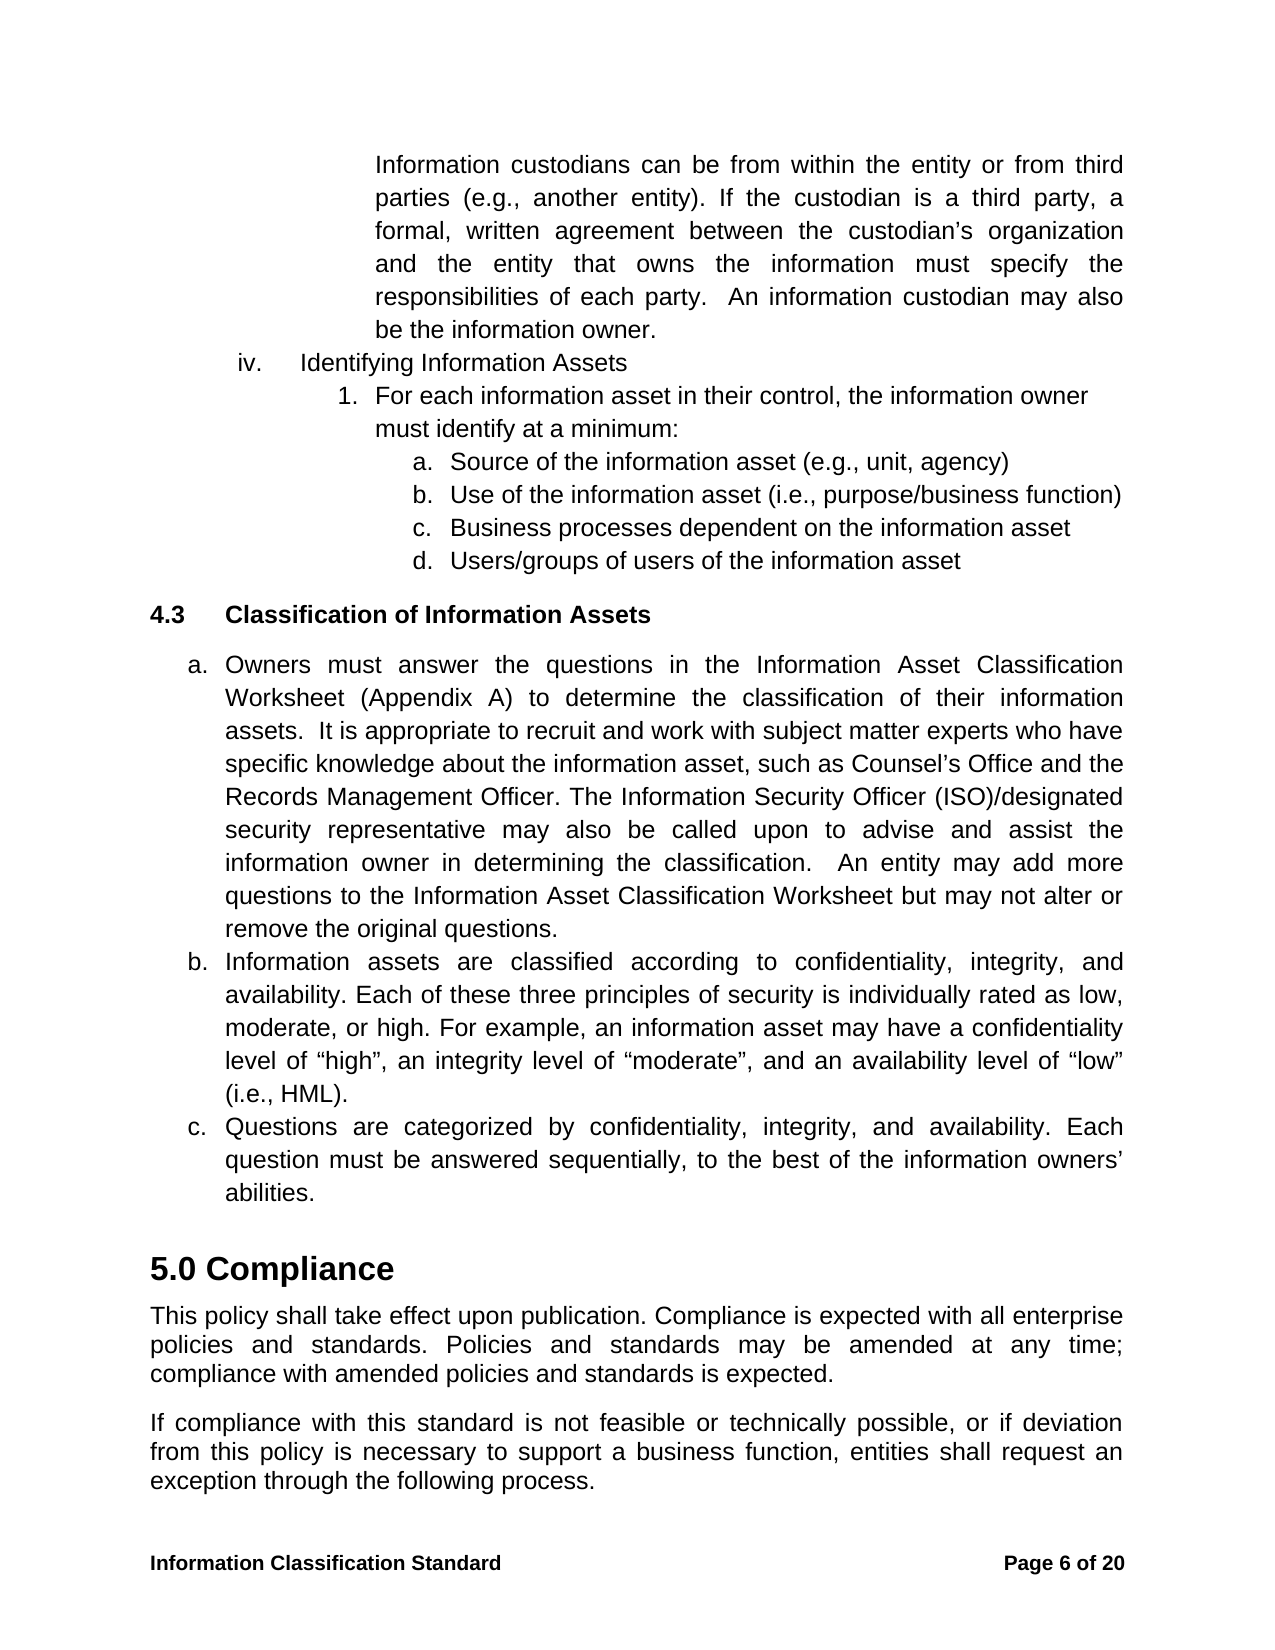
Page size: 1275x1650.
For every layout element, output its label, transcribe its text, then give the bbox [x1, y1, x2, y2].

list Identifying Information Assets [262, 348, 1125, 377]
list Source of the information asset (e.g., unit, agency) [412, 447, 1125, 476]
subtitle 5.0 Compliance [150, 1248, 1125, 1287]
list Owners must answer the questions in the Information Asset Classification Worksheet (Appendix A) to determine the classification of their information assets. It is appropriate to recruit and work with subject matter experts who have specific knowledge about the information asset, such as Counsel’s Office and the Records Management Officer. The Information Security Officer (ISO)/designated security representative may also be called upon to advise and assist the information owner in determining the classification. An entity may add more questions to the Information Asset Classification Worksheet but may not alter or remove the original questions. [187, 650, 1125, 943]
text If compliance with this standard is not feasible or technically possible, or if deviation from this policy is necessary to support a business function, entities shall request an exception through the following process. [150, 1408, 1125, 1494]
list For each information asset in their control, the information owner must identify at a minimum: [337, 381, 1125, 443]
list Use of the information asset (i.e., purpose/business function) [412, 480, 1125, 509]
list Questions are categorized by confidentiality, integrity, and availability. Each question must be answered sequentially, to the best of the information owners’ abilities. [187, 1112, 1125, 1207]
list Information assets are classified according to confidentiality, integrity, and availability. Each of these three principles of security is individually rated as low, moderate, or high. For example, an information asset may have a confidentiality level of “high”, an integrity level of “moderate”, and an availability level of “low” (i.e., HML). [187, 947, 1125, 1108]
text Classification of Information Assets [150, 600, 1125, 629]
list Business processes dependent on the information asset [412, 513, 1125, 542]
text This policy shall take effect upon publication. Compliance is expected with all enterprise policies and standards. Policies and standards may be amended at any time; compliance with amended policies and standards is expected. [150, 1301, 1125, 1387]
list Users/groups of users of the information asset [412, 546, 1125, 575]
